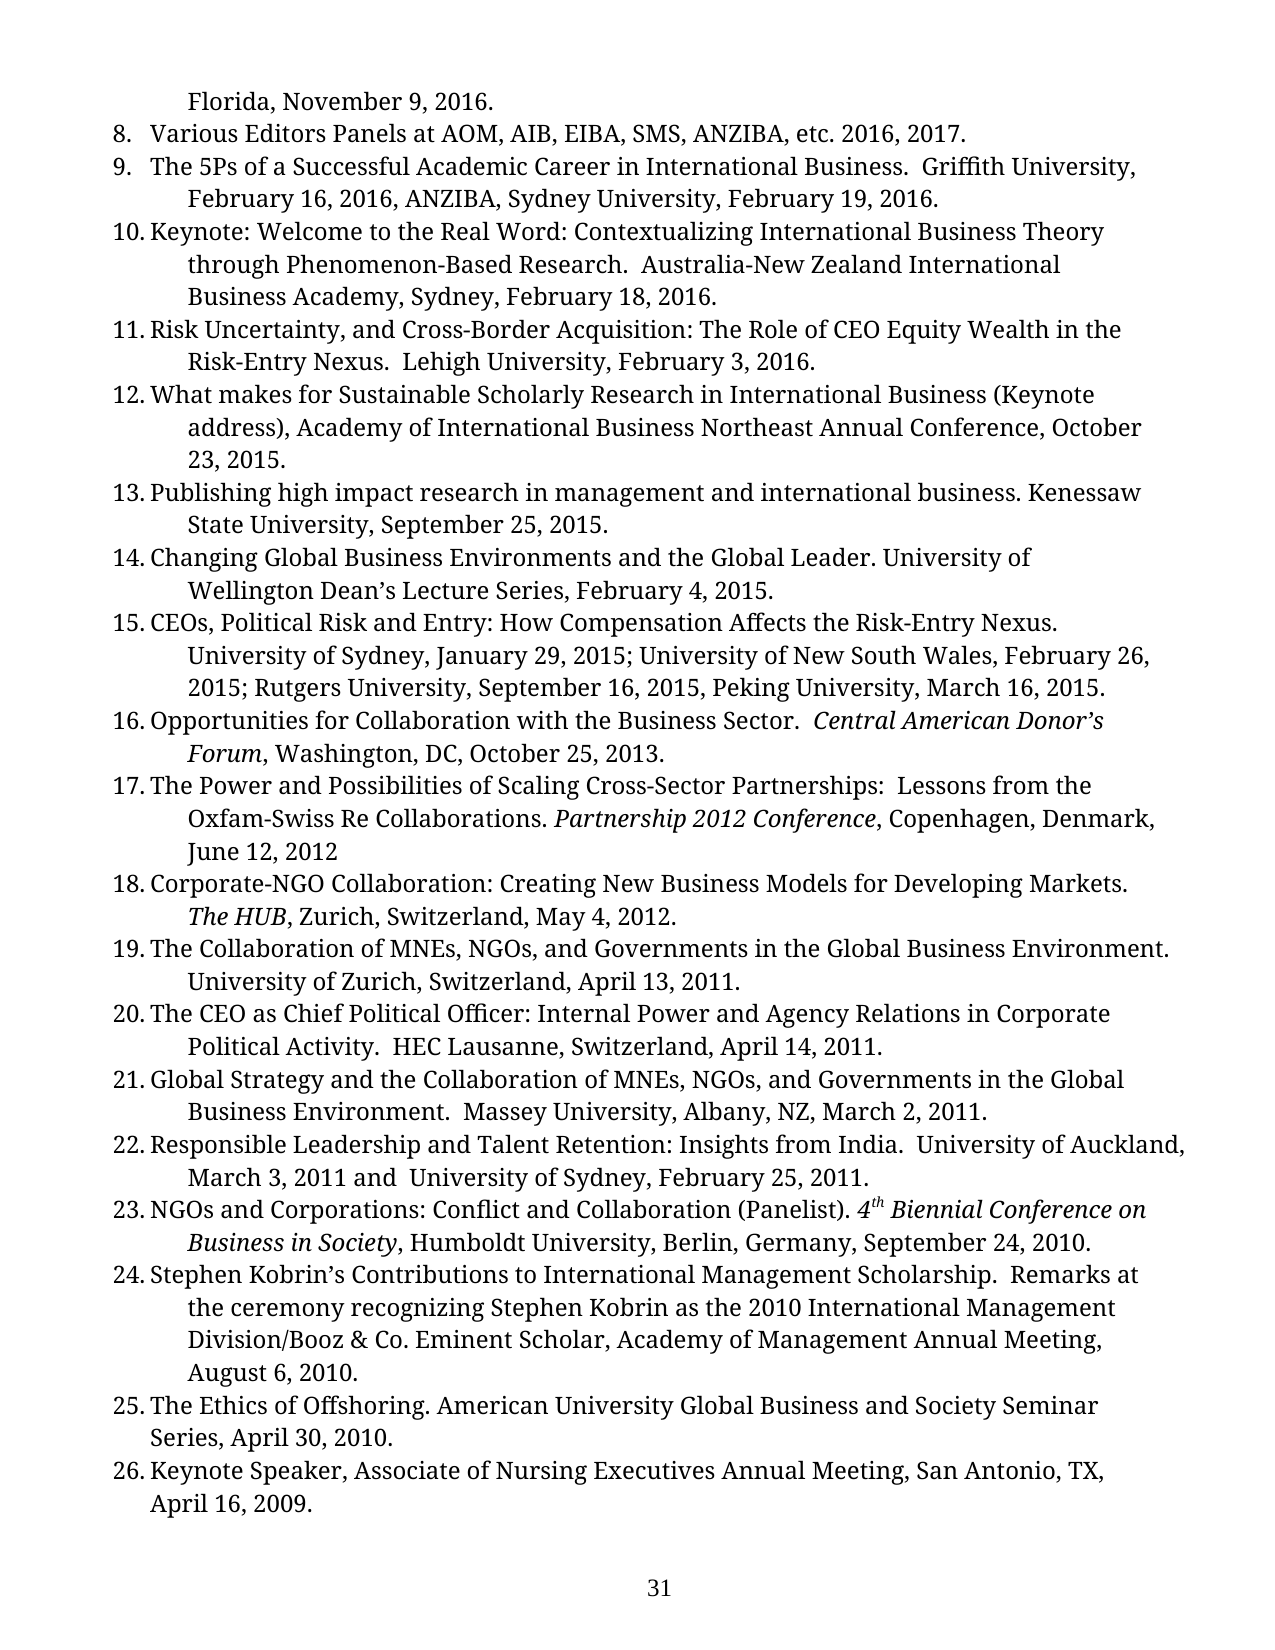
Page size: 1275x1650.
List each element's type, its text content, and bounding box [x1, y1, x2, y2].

list Global Strategy and the Collaboration of MNEs, NGOs, and Governments in the Global Business Environment. Massey University, Albany, NZ, March 2, 2011. [112, 1062, 1217, 1128]
list The Ethics of Offshoring. American University Global Business and Society Seminar Series, April 30, 2010. [112, 1388, 1161, 1454]
list Corporate-NGO Collaboration: Creating New Business Models for Developing Markets. The HUB, Zurich, Switzerland, May 4, 2012. [112, 867, 1161, 932]
list The 5Ps of a Successful Academic Career in International Business. Griffith University, February 16, 2016, ANZIBA, Sydney University, February 19, 2016. [112, 149, 1161, 215]
list NGOs and Corporations: Conflict and Collaboration (Panelist). 4th Biennial Conference on Business in Society, Humboldt University, Berlin, Germany, September 24, 2010. [112, 1193, 1161, 1258]
list Stephen Kobrin’s Contributions to International Management Scholarship. Remarks at the ceremony recognizing Stephen Kobrin as the 2010 International Management Division/Booz & Co. Eminent Scholar, Academy of Management Annual Meeting, August 6, 2010. [112, 1258, 1161, 1388]
list Keynote Speaker, Associate of Nursing Executives Annual Meeting, San Antonio, TX, April 16, 2009. [112, 1454, 1161, 1519]
list Publishing high impact research in management and international business. Kenessaw State University, September 25, 2015. [112, 476, 1161, 541]
list The Power and Possibilities of Scaling Cross-Sector Partnerships: Lessons from the Oxfam-Swiss Re Collaborations. Partnership 2012 Conference, Copenhagen, Denmark, June 12, 2012 [112, 769, 1161, 867]
list The Collaboration of MNEs, NGOs, and Governments in the Global Business Environment. University of Zurich, Switzerland, April 13, 2011. [112, 932, 1217, 997]
list Changing Global Business Environments and the Global Leader. University of Wellington Dean’s Lecture Series, February 4, 2015. [112, 541, 1161, 606]
list CEOs, Political Risk and Entry: How Compensation Affects the Risk-Entry Nexus. University of Sydney, January 29, 2015; University of New South Wales, February 26, 2015; Rutgers University, September 16, 2015, Peking University, March 16, 2015. [112, 606, 1161, 704]
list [112, 84, 1161, 117]
list What makes for Sustainable Scholarly Research in International Business (Keynote address), Academy of International Business Northeast Annual Conference, October 23, 2015. [112, 378, 1161, 476]
list Risk Uncertainty, and Cross-Border Acquisition: The Role of CEO Equity Wealth in the Risk-Entry Nexus. Lehigh University, February 3, 2016. [112, 313, 1161, 378]
list The CEO as Chief Political Officer: Internal Power and Agency Relations in Corporate Political Activity. HEC Lausanne, Switzerland, April 14, 2011. [112, 997, 1161, 1062]
list Keynote: Welcome to the Real Word: Contextualizing International Business Theory through Phenomenon-Based Research. Australia-New Zealand International Business Academy, Sydney, February 18, 2016. [112, 215, 1161, 313]
list Responsible Leadership and Talent Retention: Insights from India. University of Auckland, March 3, 2011 and University of Sydney, February 25, 2011. [112, 1128, 1217, 1193]
list Opportunities for Collaboration with the Business Sector. Central American Donor’s Forum, Washington, DC, October 25, 2013. [112, 704, 1161, 769]
list Various Editors Panels at AOM, AIB, EIBA, SMS, ANZIBA, etc. 2016, 2017. [112, 117, 1161, 149]
